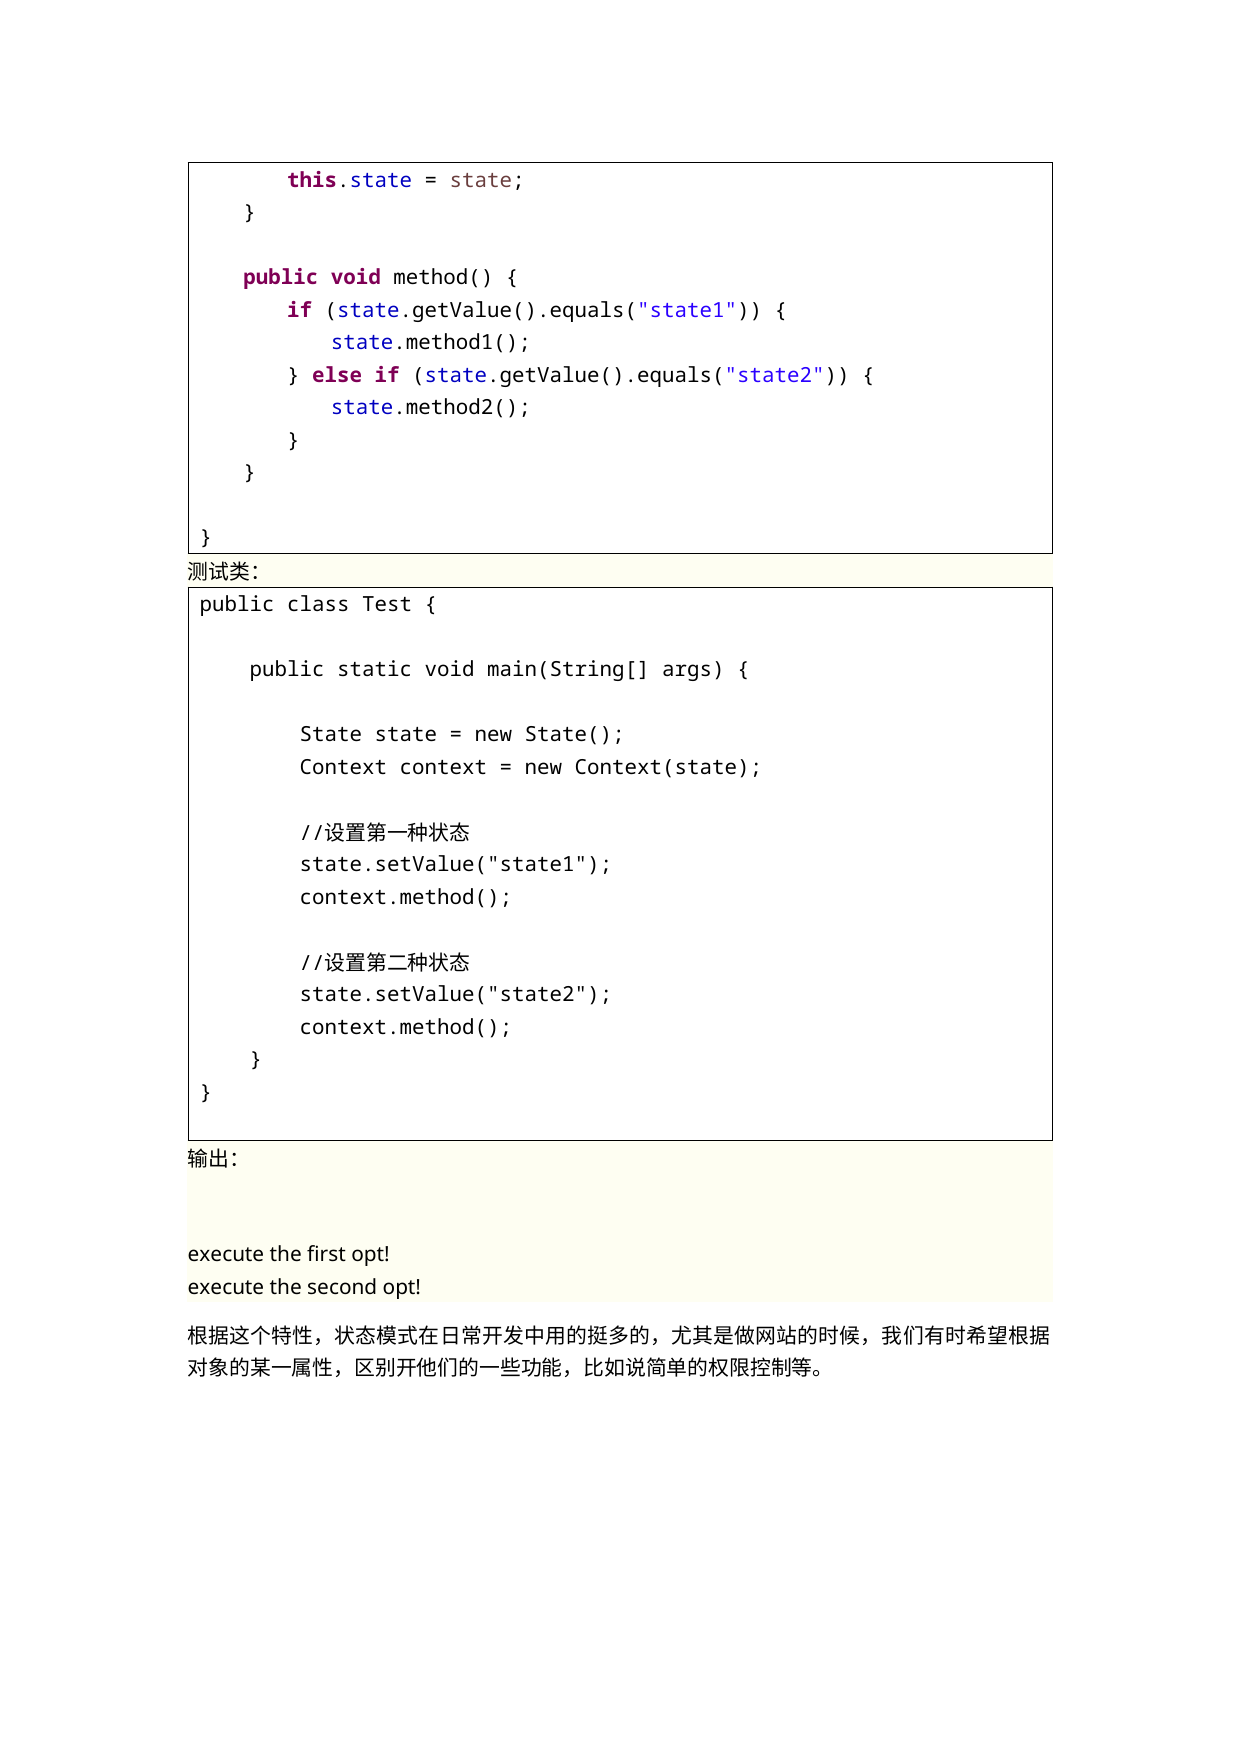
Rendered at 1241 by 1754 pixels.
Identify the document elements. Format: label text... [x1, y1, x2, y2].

table_header public class Test { public static void main(String[] args) { State state = new State(); Context context = new Context(state); //设置第一种状态 state.setValue("state1"); context.method(); //设置第二种状态 state.setValue("state2"); context.method(); } } [189, 588, 1052, 1140]
text 根据这个特性，状态模式在日常开发中用的挺多的，尤其是做网站的时候，我们有时希望根据对象的某一属性，区别开他们的一些功能，比如说简单的权限控制等。 [187, 1318, 1053, 1383]
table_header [189, 163, 1052, 553]
text 输出： [187, 1141, 1053, 1174]
text 测试类： [187, 554, 1053, 587]
text execute the first opt! execute the second opt! [187, 1237, 1053, 1302]
